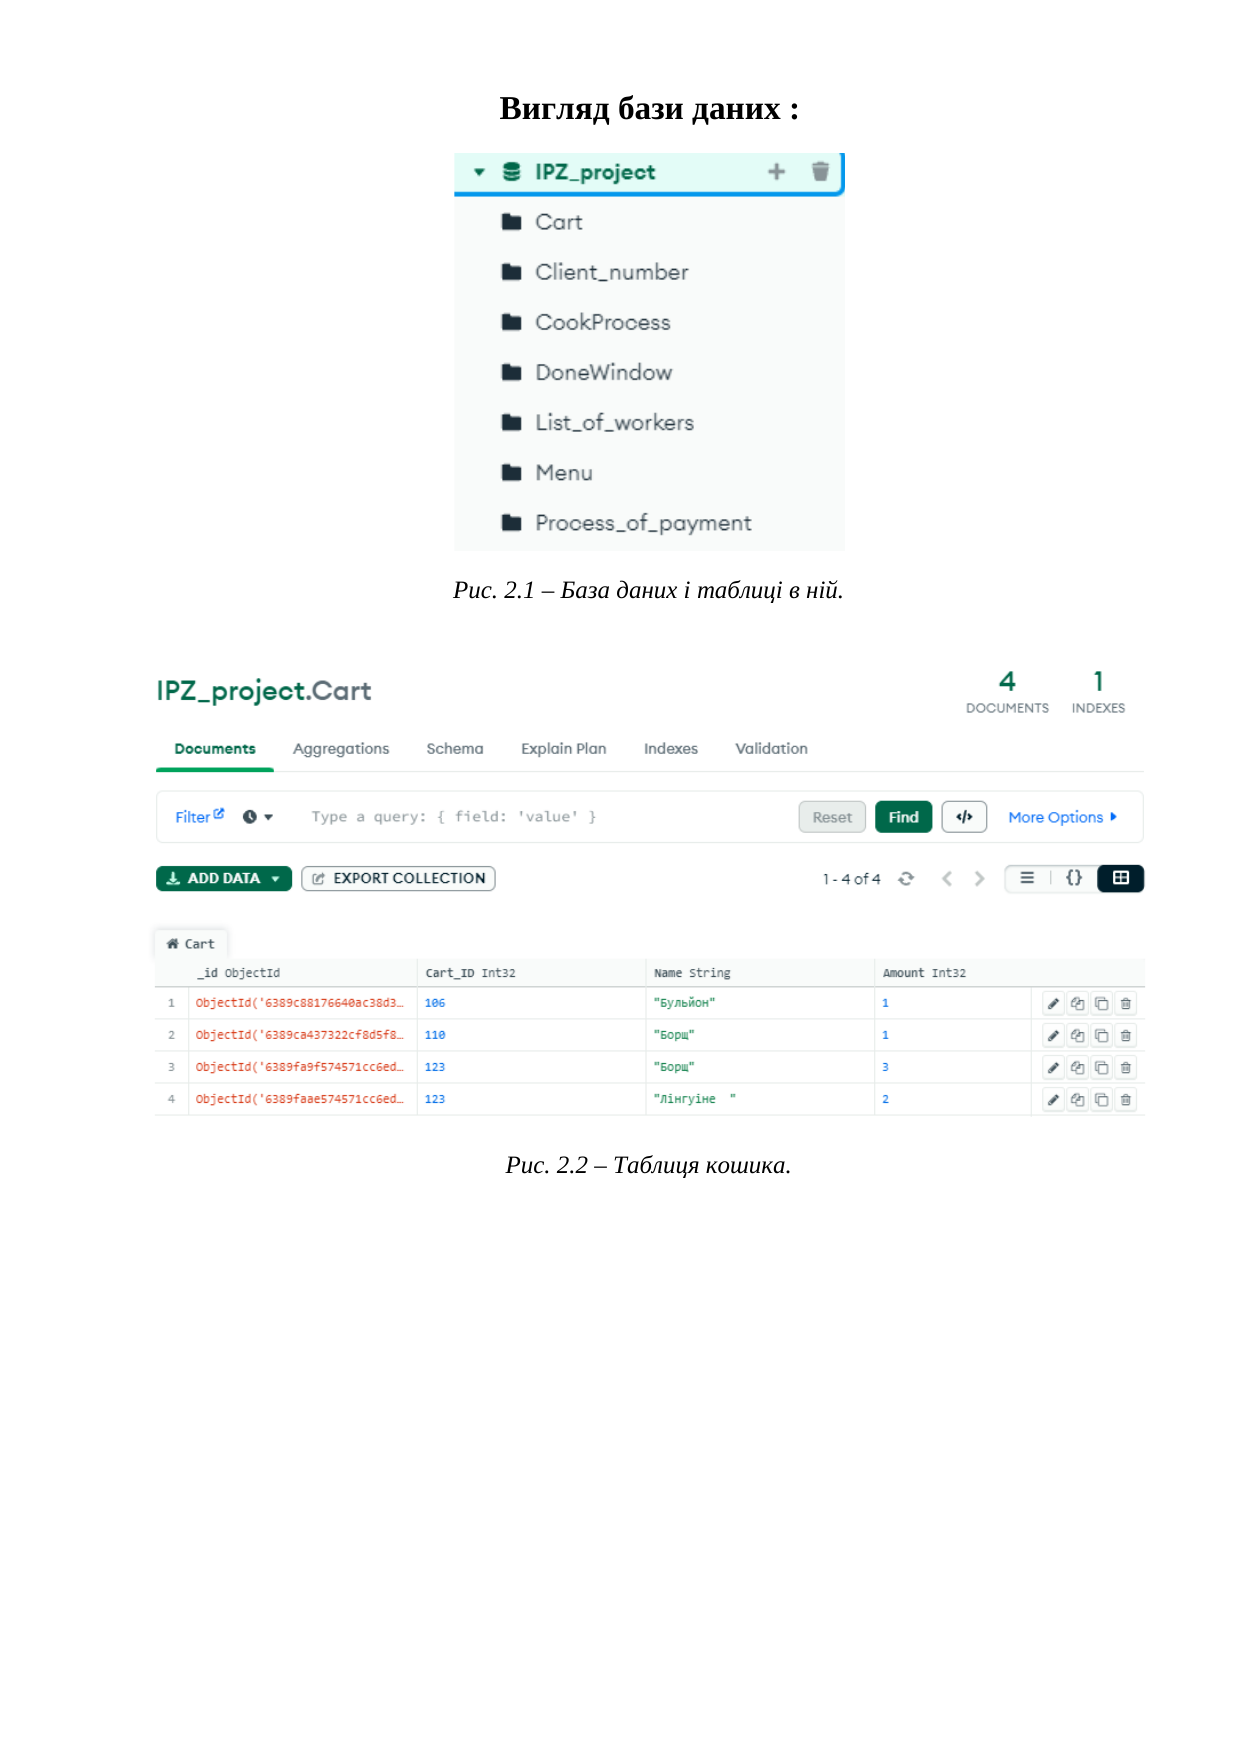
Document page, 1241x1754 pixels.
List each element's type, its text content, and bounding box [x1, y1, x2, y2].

picture [454, 153, 845, 551]
text Рис. 2.1 – База даних і таблиці в ній. [148, 575, 1152, 604]
picture [147, 668, 1152, 1126]
text Рис. 2.2 – Таблиця кошика. [148, 1150, 1152, 1179]
text Вигляд бази даних : [148, 88, 1152, 127]
